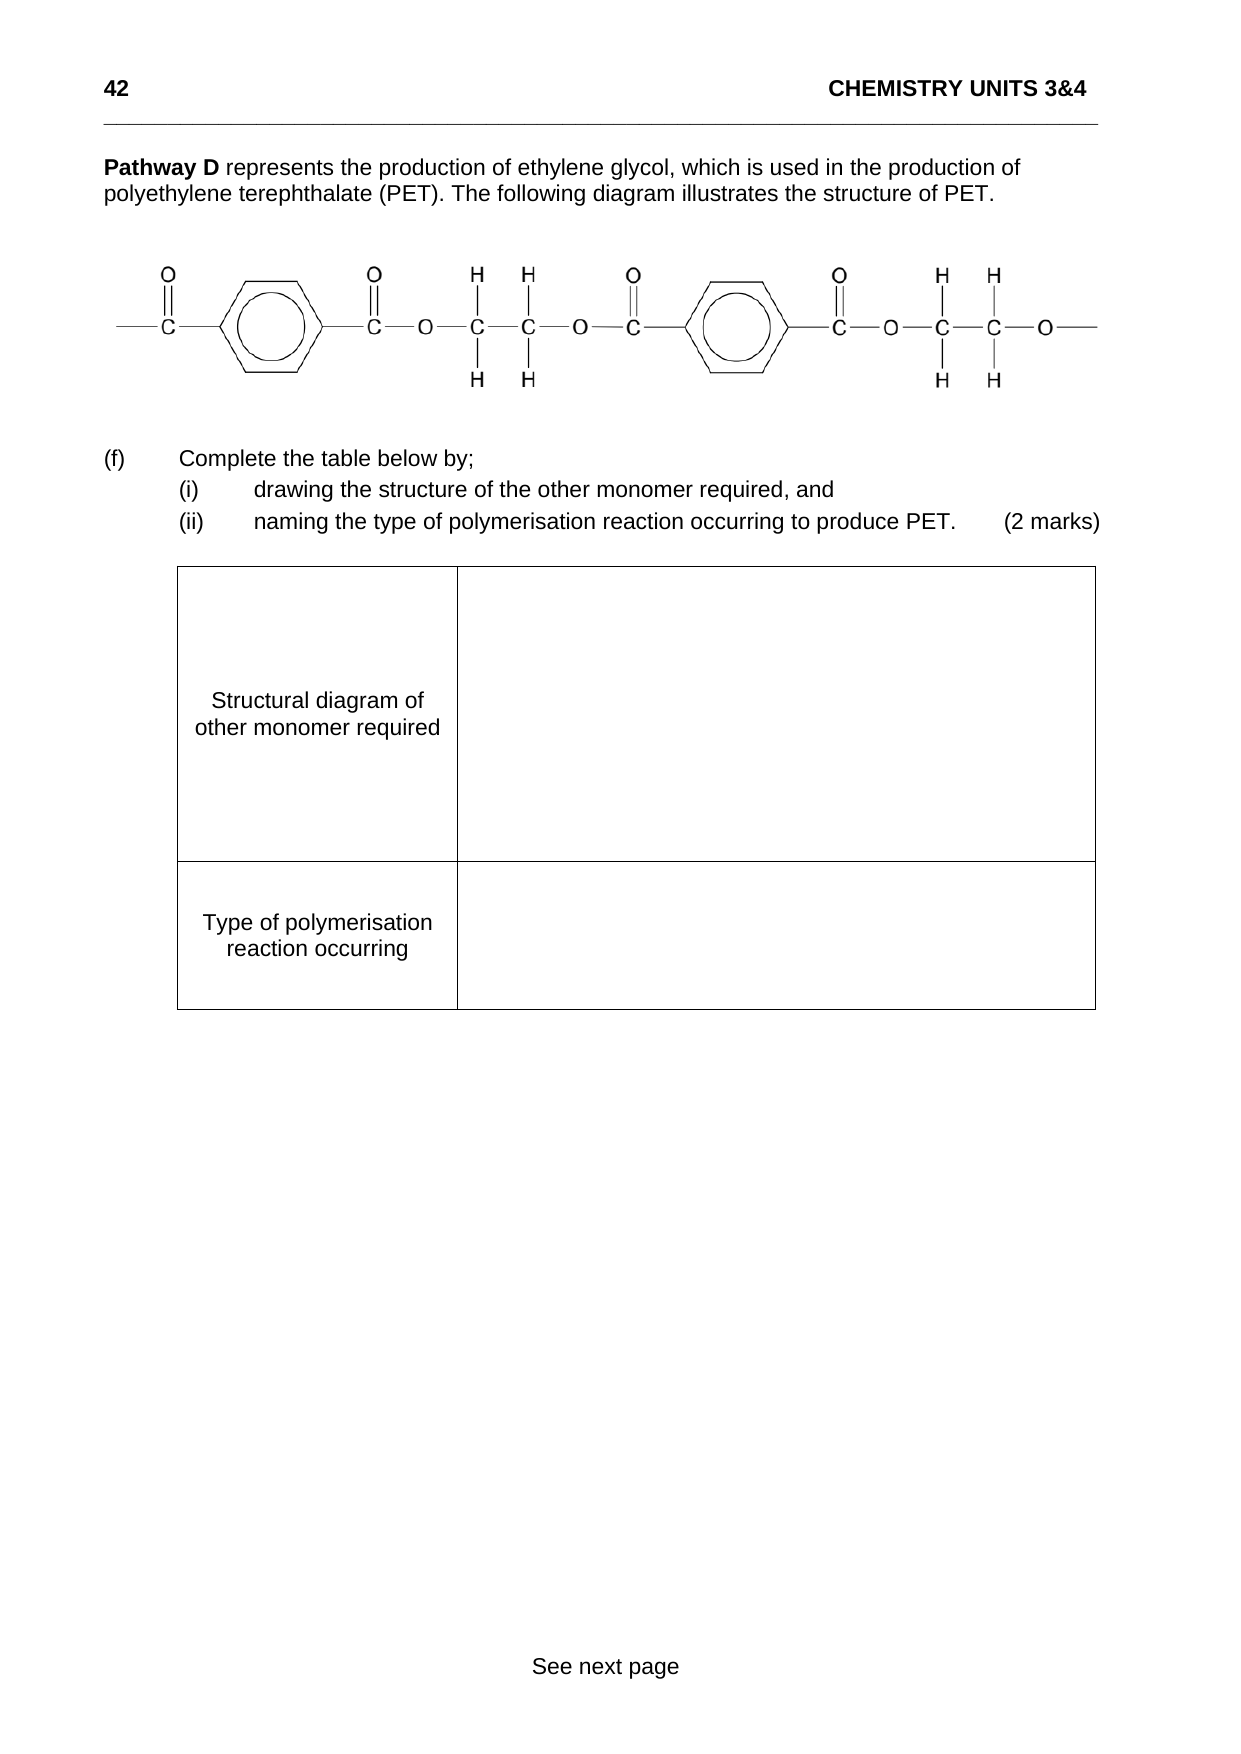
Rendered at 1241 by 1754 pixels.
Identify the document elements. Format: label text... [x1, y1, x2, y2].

text (ii) naming the type of polymerisation reaction occurring to produce PET. (2 marks) [178, 508, 1107, 534]
text Pathway D represents the production of ethylene glycol, which is used in the production of polyethylene terephthalate (PET). The following diagram illustrates the structure of PET. [103, 154, 1107, 207]
table_cell [458, 862, 1095, 1008]
table_header Structural diagram of other monomer required [178, 567, 457, 861]
text (i) drawing the structure of the other monomer required, and [178, 476, 1107, 502]
table_header [458, 567, 1095, 861]
text (f) Complete the table below by; [103, 444, 1107, 471]
table_cell Type of polymerisation reaction occurring [178, 862, 457, 1008]
